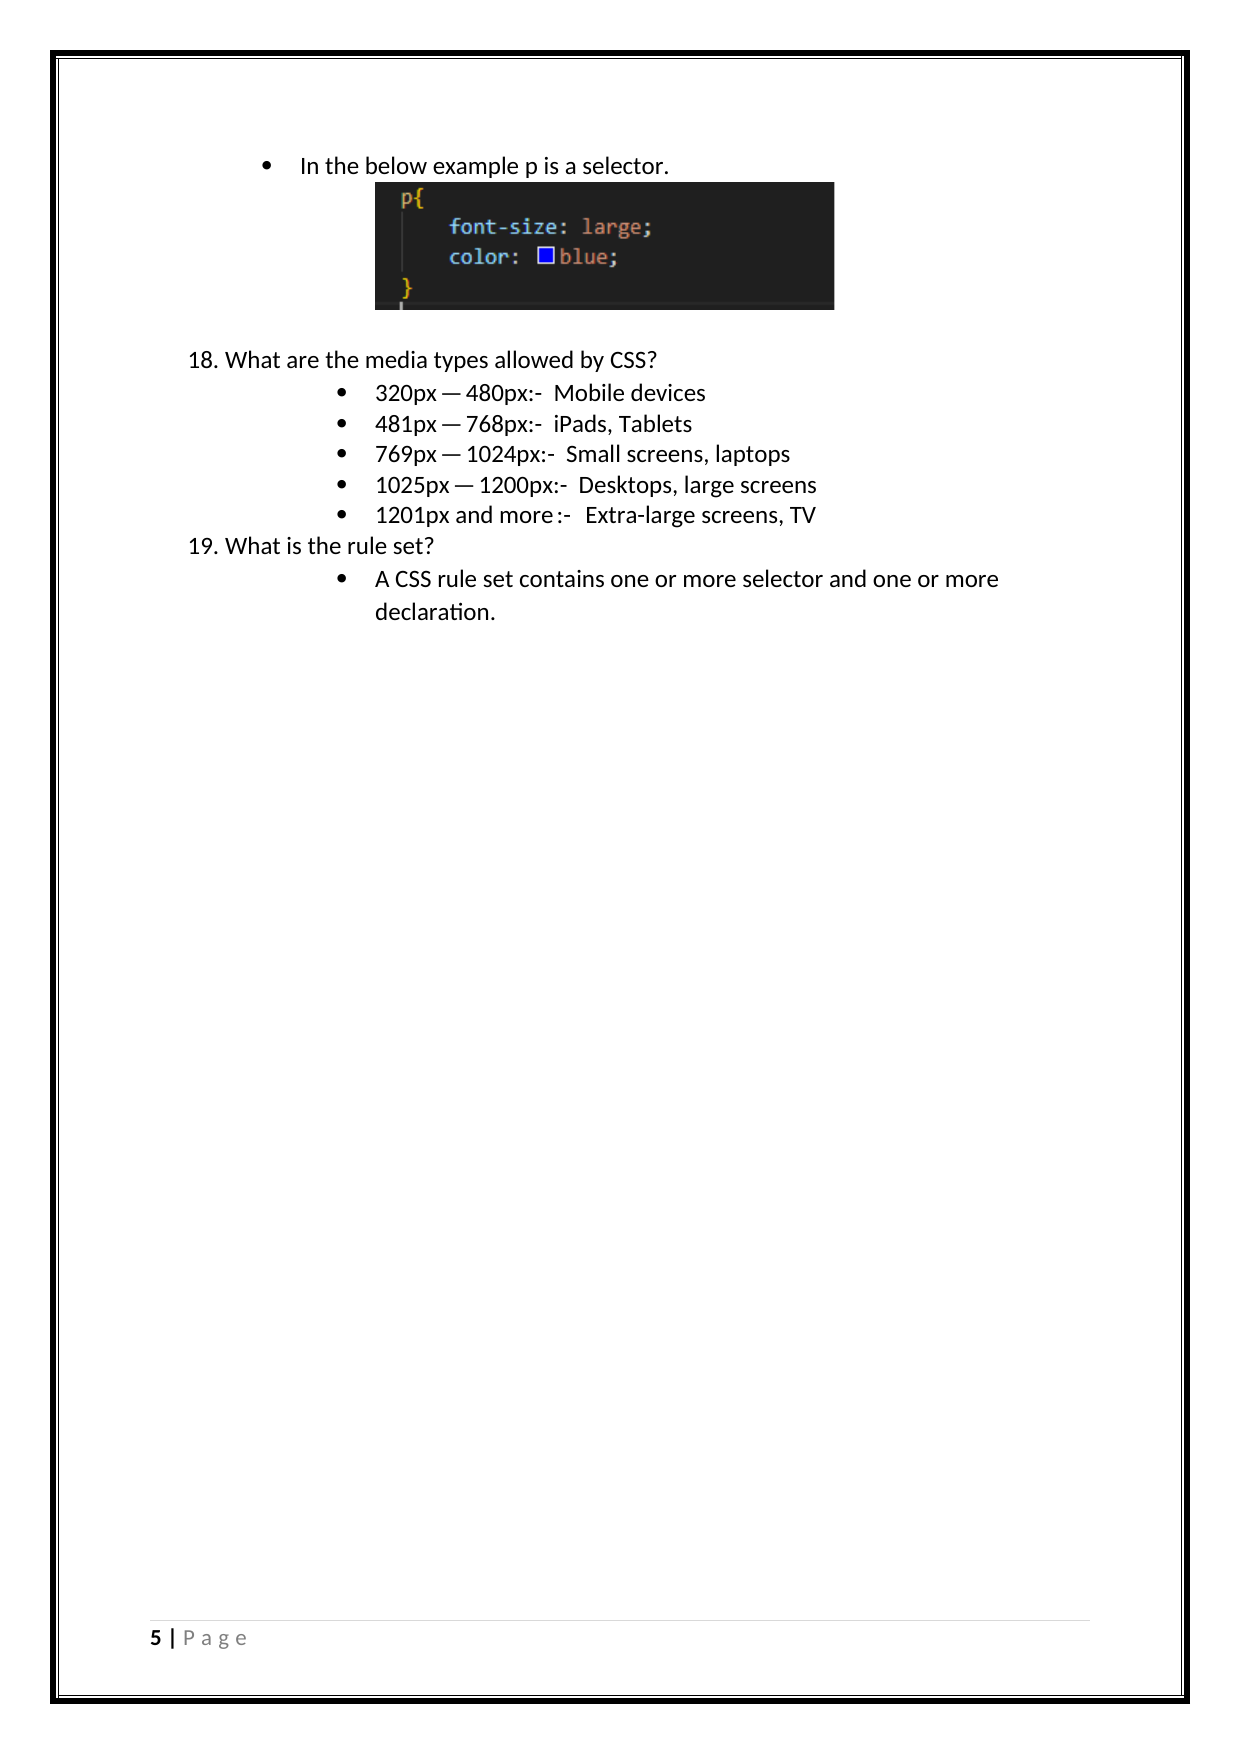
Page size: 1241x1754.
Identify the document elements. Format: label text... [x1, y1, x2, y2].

list 320px — 480px:- Mobile devices [337, 377, 1090, 408]
list 1025px — 1200px:- Desktops, large screens [337, 469, 1090, 499]
list 769px — 1024px:- Small screens, laptops [337, 438, 1090, 469]
list What are the media types allowed by CSS? [187, 344, 1090, 375]
list What is the rule set? [187, 530, 1090, 561]
list In the below example p is a selector. [262, 150, 1090, 181]
list 481px — 768px:- iPads, Tablets [337, 408, 1090, 438]
list A CSS rule set contains one or more selector and one or more declaration. [337, 563, 1090, 626]
picture [375, 182, 835, 310]
list 1201px and more :- Extra-large screens, TV [337, 499, 1090, 530]
